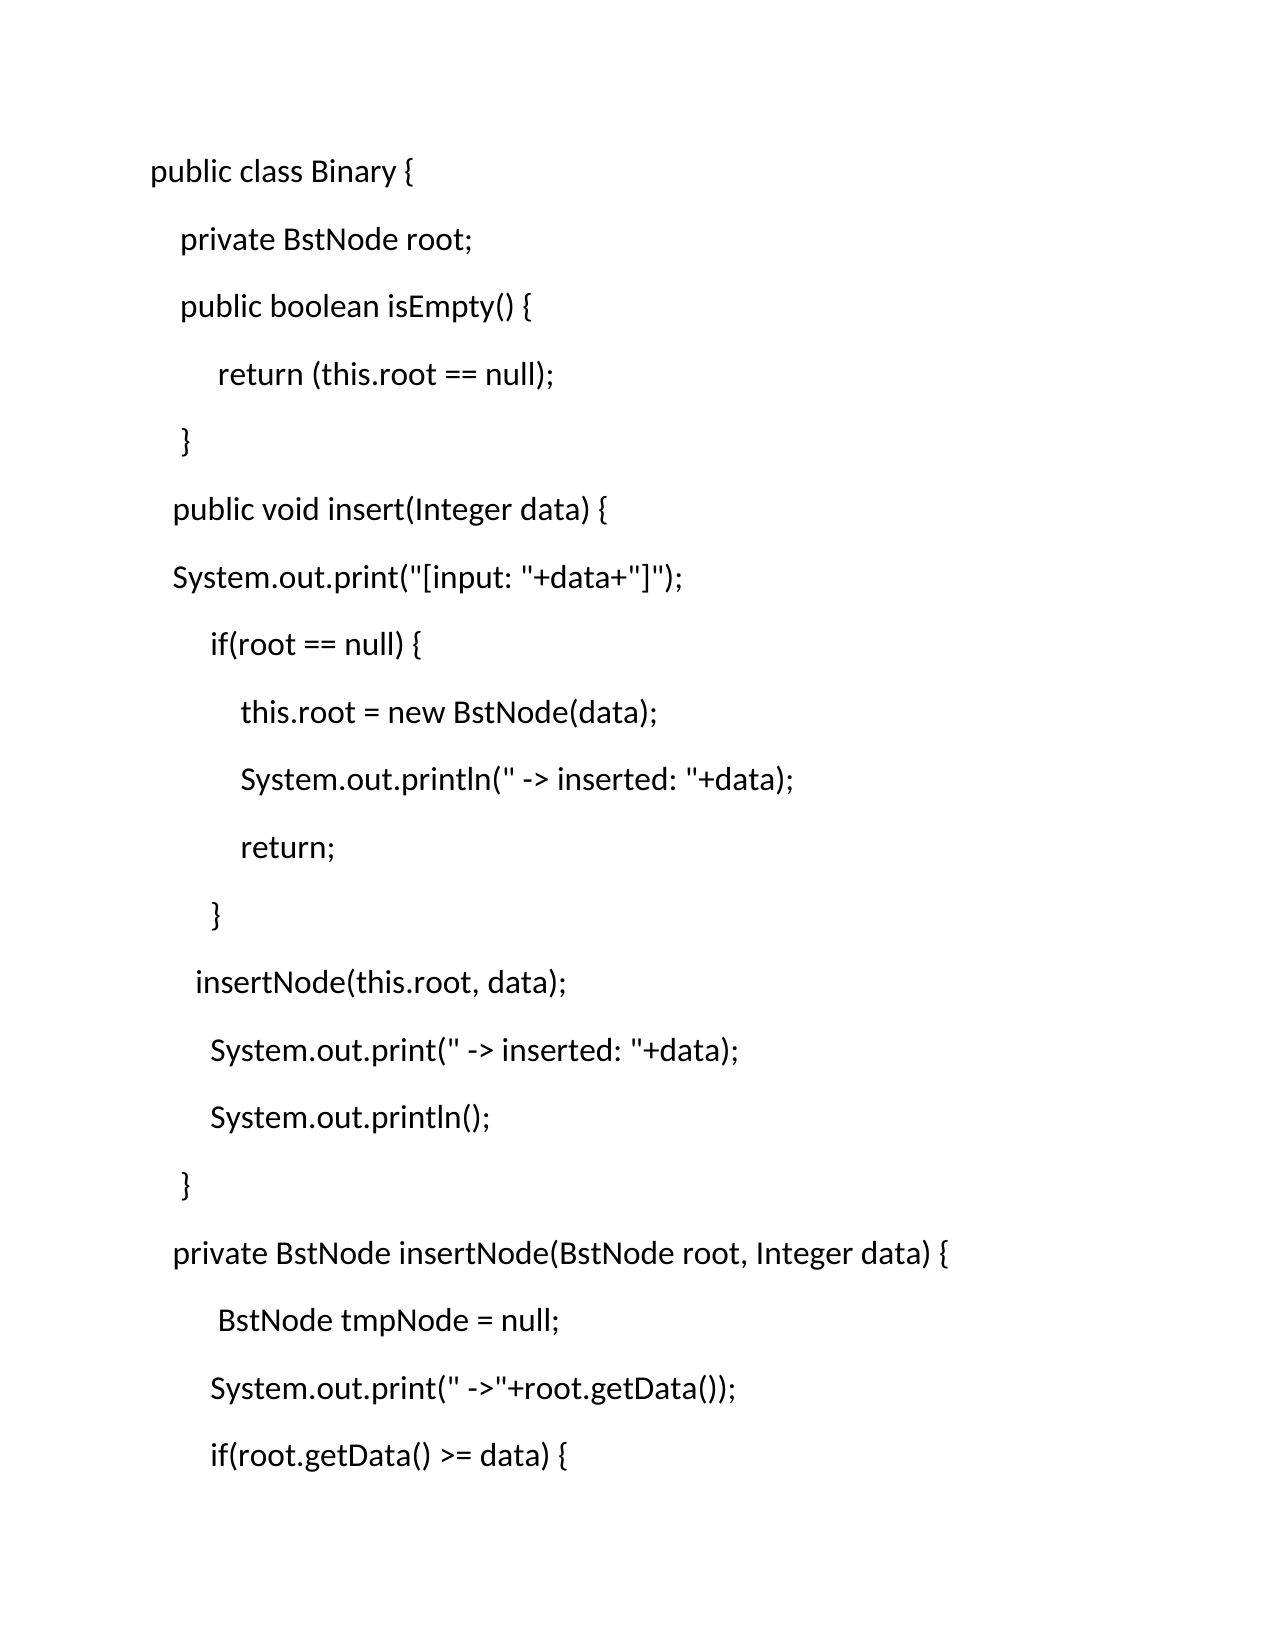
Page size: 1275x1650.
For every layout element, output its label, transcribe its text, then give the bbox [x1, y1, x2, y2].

text public boolean isEmpty() { [150, 285, 1125, 326]
text if(root == null) { [150, 623, 1125, 664]
text private BstNode insertNode(BstNode root, Integer data) { [150, 1232, 1125, 1272]
text insertNode(this.root, data); [150, 961, 1125, 1002]
text this.root = new BstNode(data); [150, 691, 1125, 732]
text System.out.print(" ->"+root.getData()); [150, 1367, 1125, 1408]
text public class Binary { [150, 150, 1125, 191]
text System.out.println(" -> inserted: "+data); [150, 758, 1125, 799]
text if(root.getData() >= data) { [150, 1434, 1125, 1475]
text System.out.print(" -> inserted: "+data); [150, 1029, 1125, 1069]
text } [150, 894, 1125, 934]
text System.out.println(); [150, 1096, 1125, 1137]
text return; [150, 826, 1125, 867]
text return (this.root == null); [150, 353, 1125, 393]
text public void insert(Integer data) { [150, 488, 1125, 529]
text } [150, 1164, 1125, 1205]
text } [150, 420, 1125, 461]
text BstNode tmpNode = null; [150, 1299, 1125, 1340]
text private BstNode root; [150, 218, 1125, 258]
text System.out.print("[input: "+data+"]"); [150, 556, 1125, 596]
